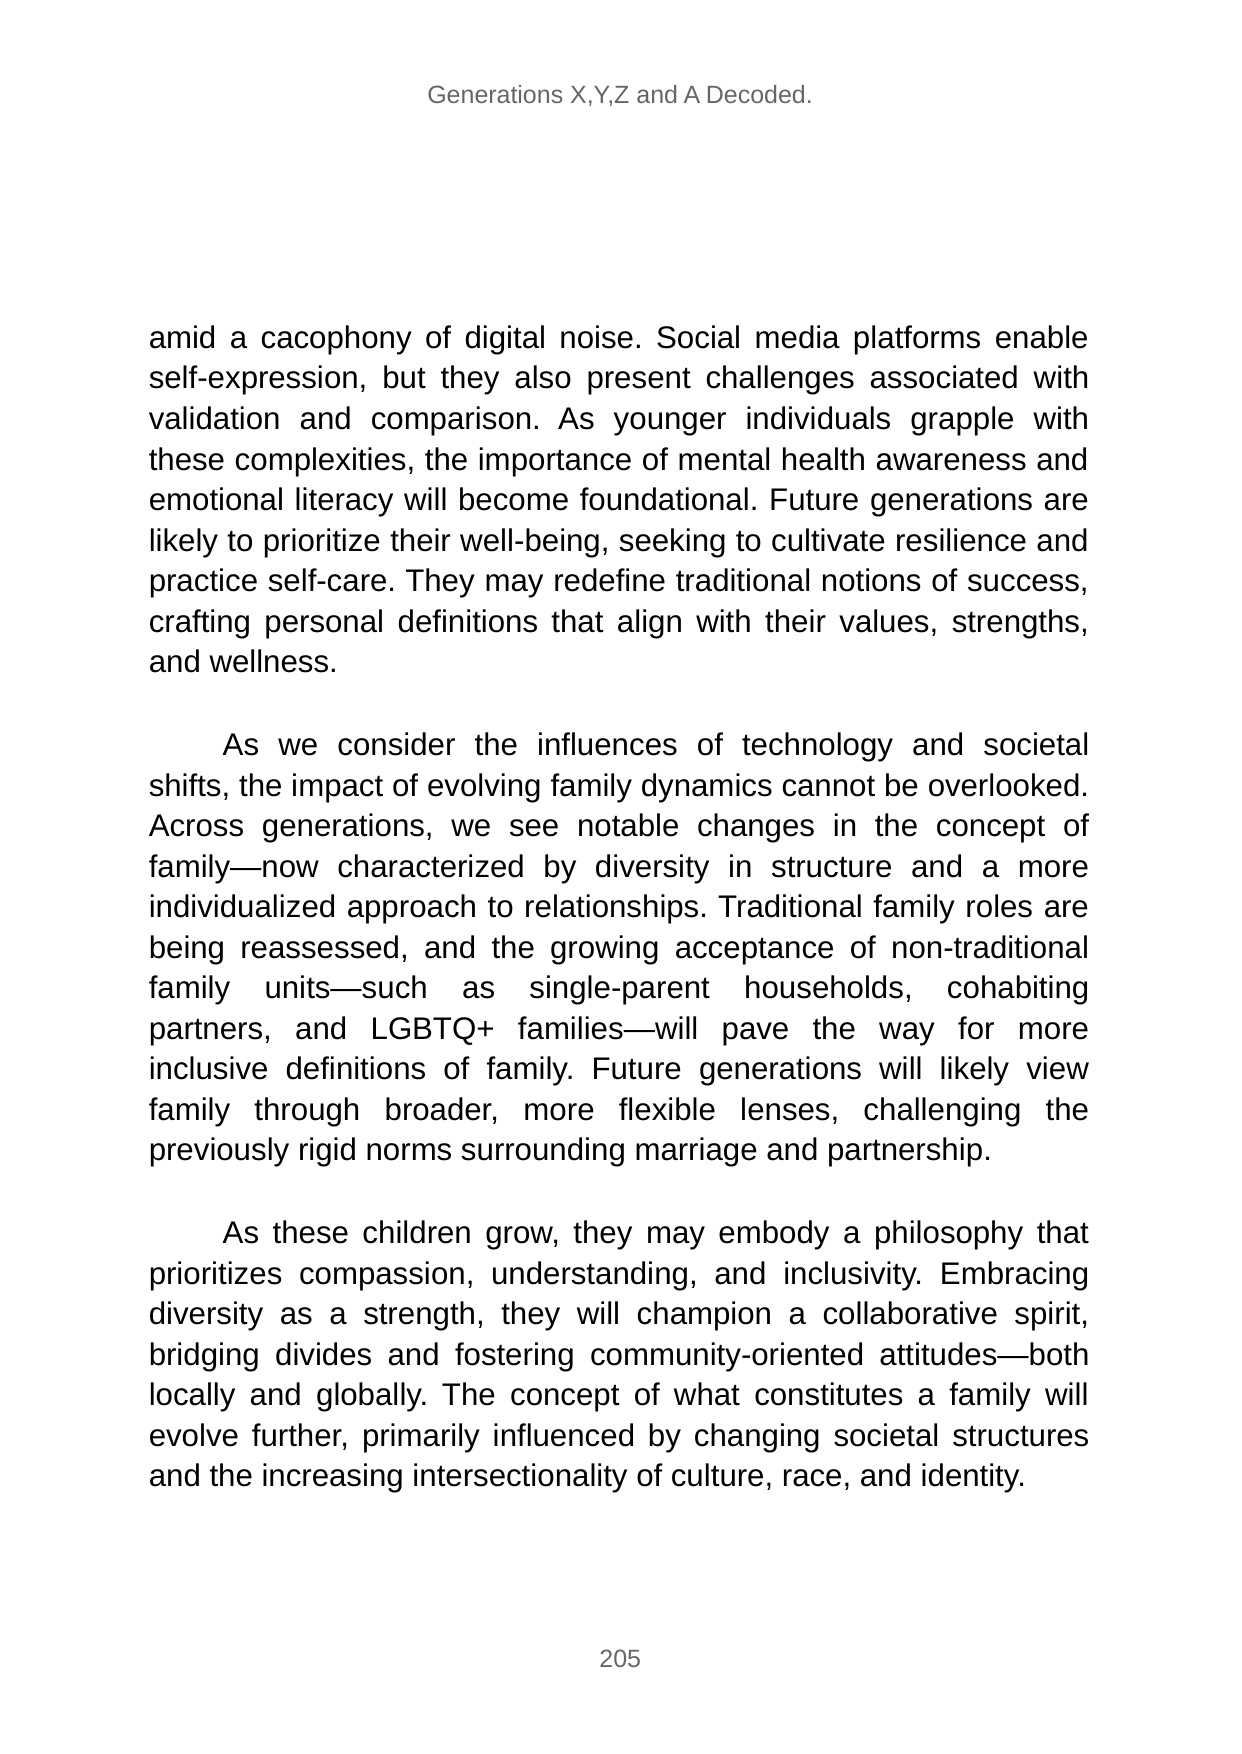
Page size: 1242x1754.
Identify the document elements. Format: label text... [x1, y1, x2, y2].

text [148, 319, 1090, 679]
text As these children grow, they may embody a philosophy that prioritizes compassion, understanding, and inclusivity. Embracing diversity as a strength, they will champion a collaborative spirit, bridging divides and fostering community-oriented attitudes—both locally and globally. The concept of what constitutes a family will evolve further, primarily influenced by changing societal structures and the increasing intersectionality of culture, race, and identity. [148, 1214, 1090, 1493]
text As we consider the influences of technology and societal shifts, the impact of evolving family dynamics cannot be overlooked. Across generations, we see notable changes in the concept of family—now characterized by diversity in structure and a more individualized approach to relationships. Traditional family roles are being reassessed, and the growing acceptance of non-traditional family units—such as single-parent households, cohabiting partners, and LGBTQ+ families—will pave the way for more inclusive definitions of family. Future generations will likely view family through broader, more flexible lenses, challenging the previously rigid norms surrounding marriage and partnership. [148, 726, 1090, 1167]
